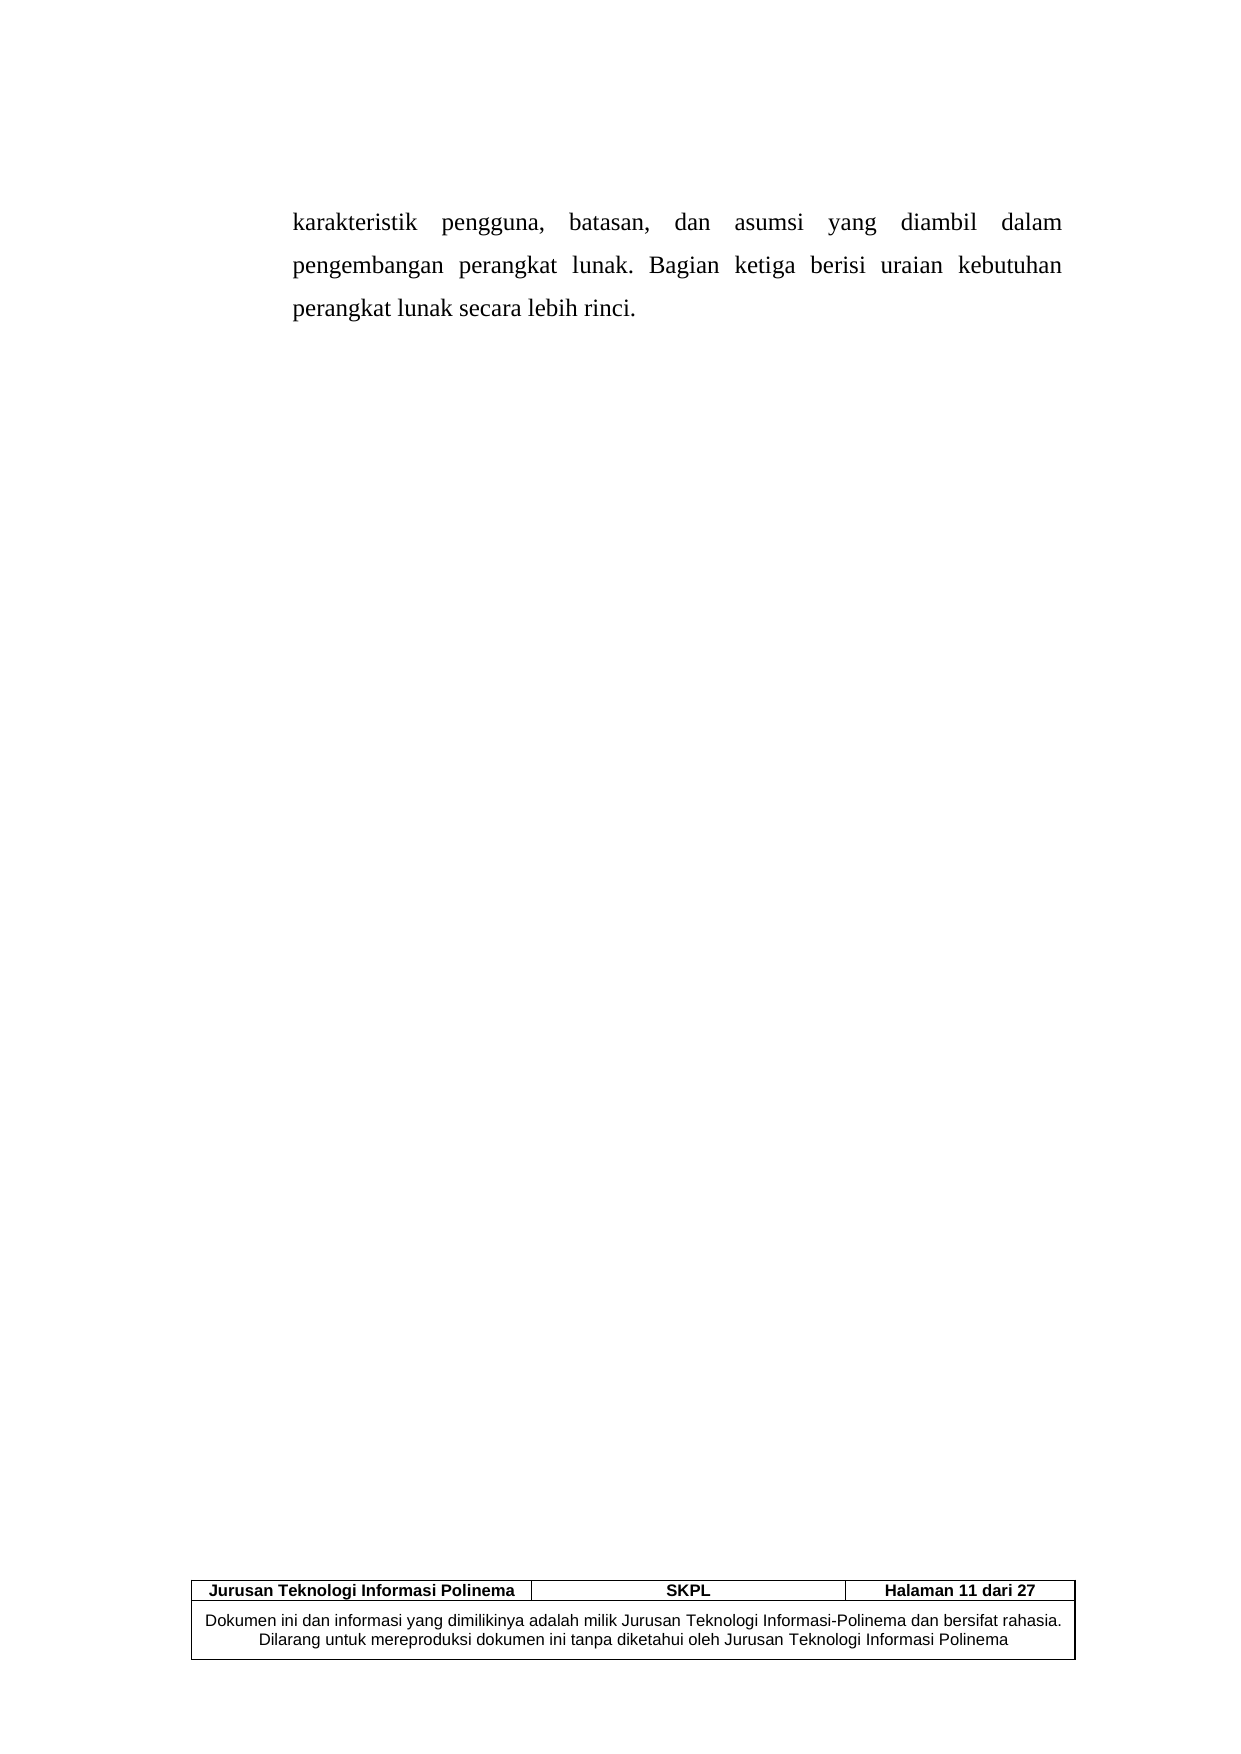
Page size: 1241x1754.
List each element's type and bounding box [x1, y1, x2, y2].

text [292, 207, 1063, 322]
